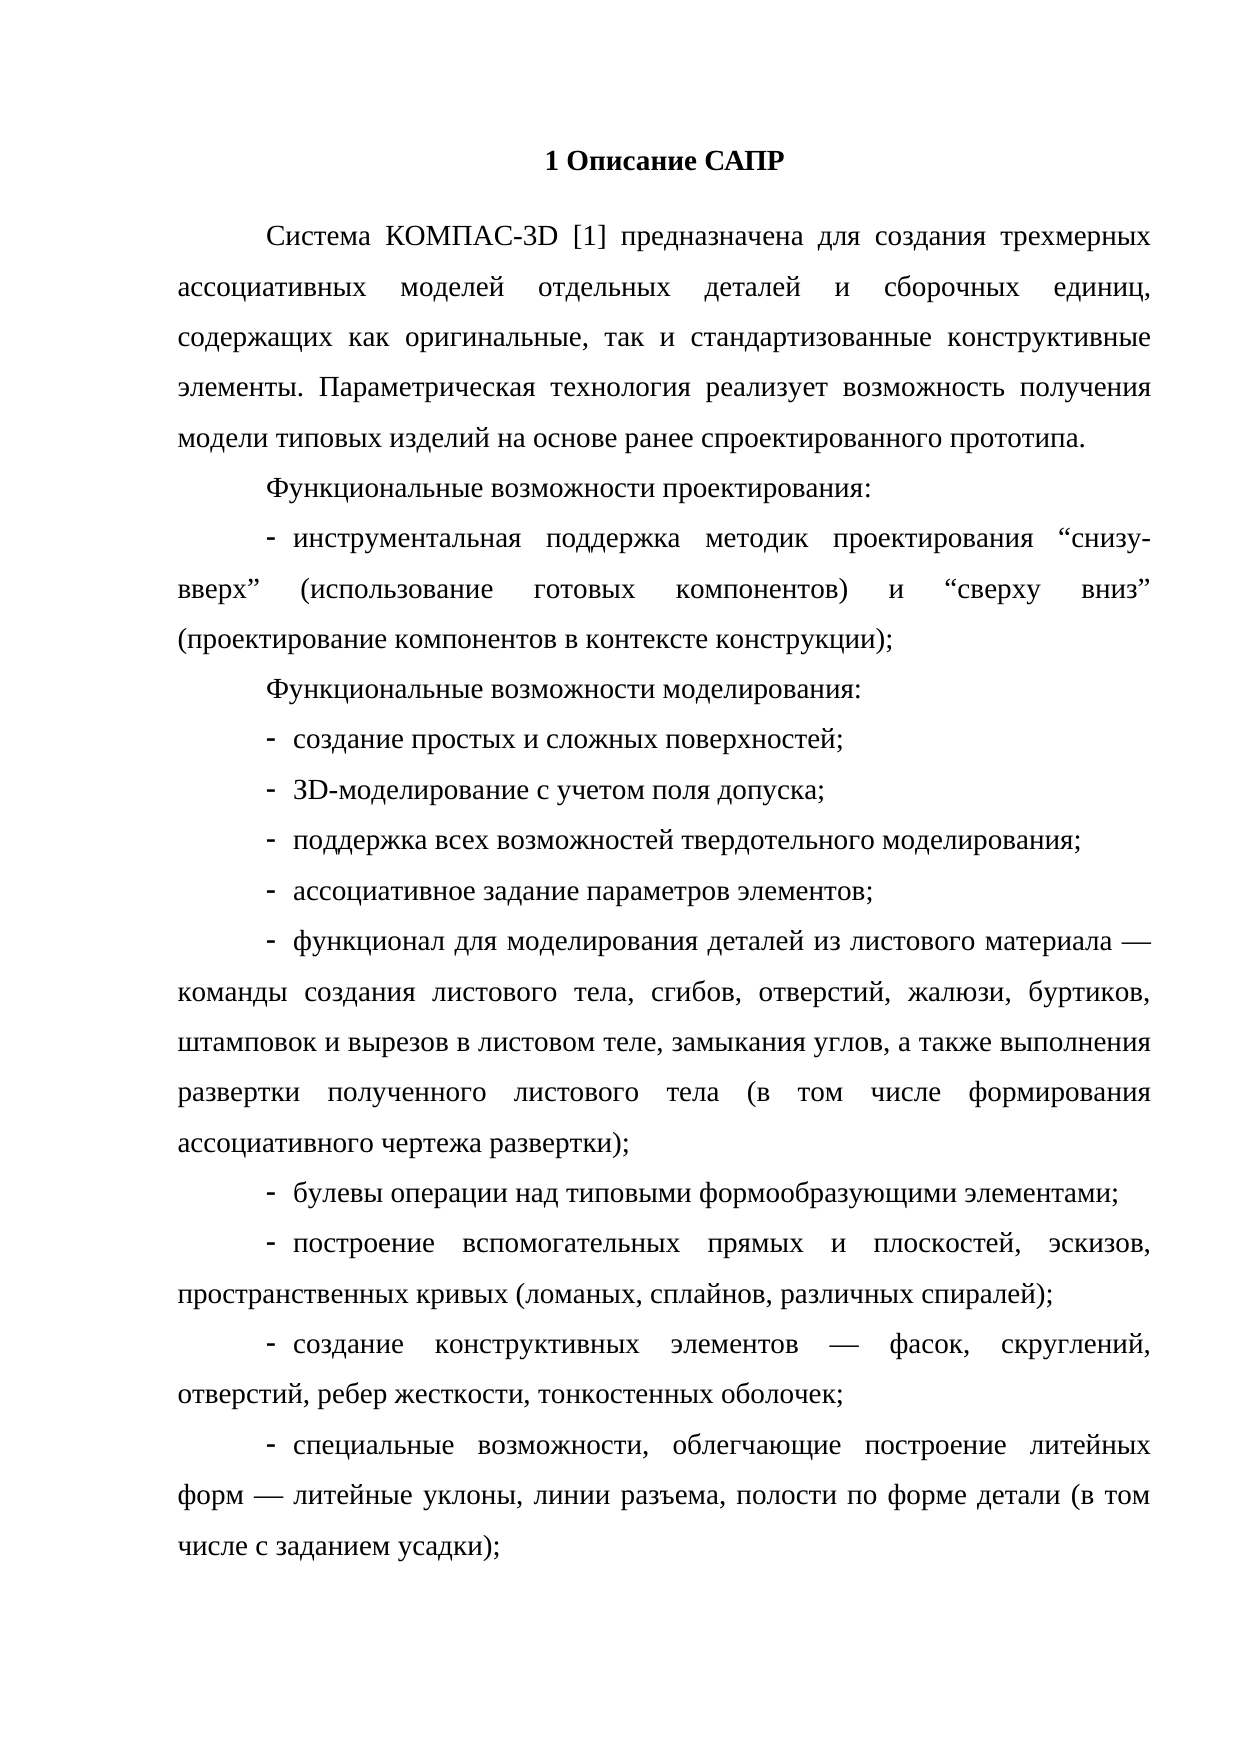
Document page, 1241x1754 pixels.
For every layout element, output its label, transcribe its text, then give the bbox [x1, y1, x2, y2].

text Функциональные возможности моделирования: [177, 671, 1152, 705]
list ЗD-моделирование с учетом поля допуска; [177, 772, 1152, 806]
list построение вспомогательных прямых и плоскостей, эскизов, пространственных кривых (ломаных, сплайнов, различных спиралей); [177, 1225, 1152, 1309]
text Система КОМПАС-3D [1] предназначена для создания трехмерных ассоциативных моделей отдельных деталей и сборочных единиц, содержащих как оригинальные, так и стандартизованные конструктивные элементы. Параметрическая технология реализует возможность получения модели типовых изделий на основе ранее спроектированного прототипа. [177, 218, 1152, 453]
list ассоциативное задание параметров элементов; [177, 873, 1152, 907]
list булевы операции над типовыми формообразующими элементами; [177, 1175, 1152, 1209]
text Функциональные возможности проектирования: [177, 470, 1152, 503]
list создание конструктивных элементов — фасок, скруглений, отверстий, ребер жесткости, тонкостенных оболочек; [177, 1326, 1152, 1410]
list функционал для моделирования деталей из листового материала — команды создания листового тела, сгибов, отверстий, жалюзи, буртиков, штамповок и вырезов в листовом теле, замыкания углов, а также выполнения развертки полученного листового тела (в том числе формирования ассоциативного чертежа развертки); [177, 923, 1152, 1158]
list специальные возможности, облегчающие построение литейных форм — литейные уклоны, линии разъема, полости по форме детали (в том числе с заданием усадки); [177, 1427, 1152, 1561]
list поддержка всех возможностей твердотельного моделирования; [177, 822, 1152, 856]
list инструментальная поддержка методик проектирования “снизу-вверх” (использование готовых компонентов) и “сверху вниз” (проектирование компонентов в контексте конструкции); [177, 520, 1152, 654]
list создание простых и сложных поверхностей; [177, 722, 1152, 755]
text 1 Описание САПР [177, 143, 1152, 177]
